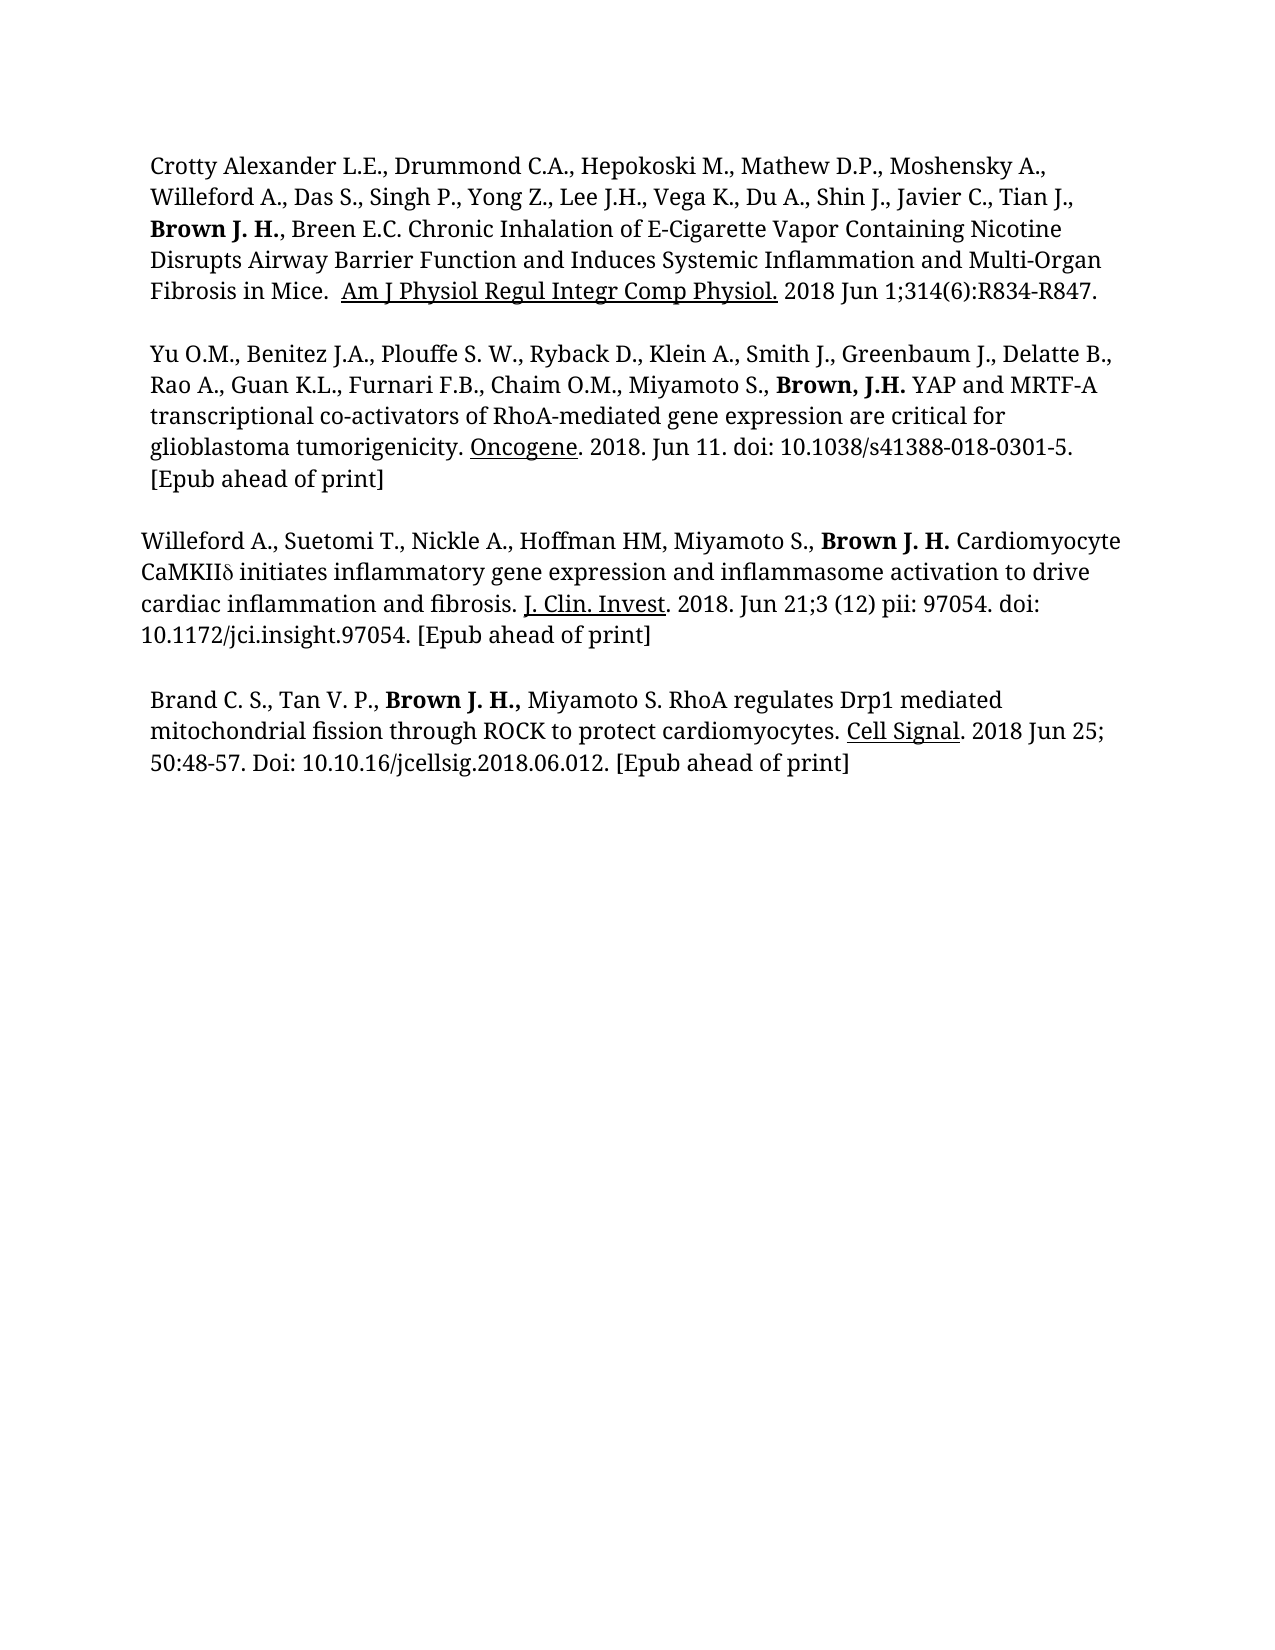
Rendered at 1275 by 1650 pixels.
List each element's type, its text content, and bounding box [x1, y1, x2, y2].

text Crotty Alexander L.E., Drummond C.A., Hepokoski M., Mathew D.P., Moshensky A., Willeford A., Das S., Singh P., Yong Z., Lee J.H., Vega K., Du A., Shin J., Javier C., Tian J., Brown J. H., Breen E.C. Chronic Inhalation of E-Cigarette Vapor Containing Nicotine Disrupts Airway Barrier Function and Induces Systemic Inflammation and Multi-Organ Fibrosis in Mice. Am J Physiol Regul Integr Comp Physiol. 2018 Jun 1;314(6):R834-R847. [150, 150, 1125, 306]
text Brand C. S., Tan V. P., Brown J. H., Miyamoto S. RhoA regulates Drp1 mediated mitochondrial fission through ROCK to protect cardiomyocytes. Cell Signal. 2018 Jun 25; 50:48-57. Doi: 10.10.16/jcellsig.2018.06.012. [Epub ahead of print] [150, 684, 1125, 778]
text Yu O.M., Benitez J.A., Plouffe S. W., Ryback D., Klein A., Smith J., Greenbaum J., Delatte B., Rao A., Guan K.L., Furnari F.B., Chaim O.M., Miyamoto S., Brown, J.H. YAP and MRTF-A transcriptional co-activators of RhoA-mediated gene expression are critical for glioblastoma tumorigenicity. Oncogene. 2018. Jun 11. doi: 10.1038/s41388-018-0301-5. [Epub ahead of print] [150, 337, 1125, 494]
text Willeford A., Suetomi T., Nickle A., Hoffman HM, Miyamoto S., Brown J. H. Cardiomyocyte CaMKII initiates inflammatory gene expression and inflammasome activation to drive cardiac inflammation and fibrosis. J. Clin. Invest. 2018. Jun 21;3 (12) pii: 97054. doi: 10.1172/jci.insight.97054. [Epub ahead of print] [141, 525, 1125, 684]
